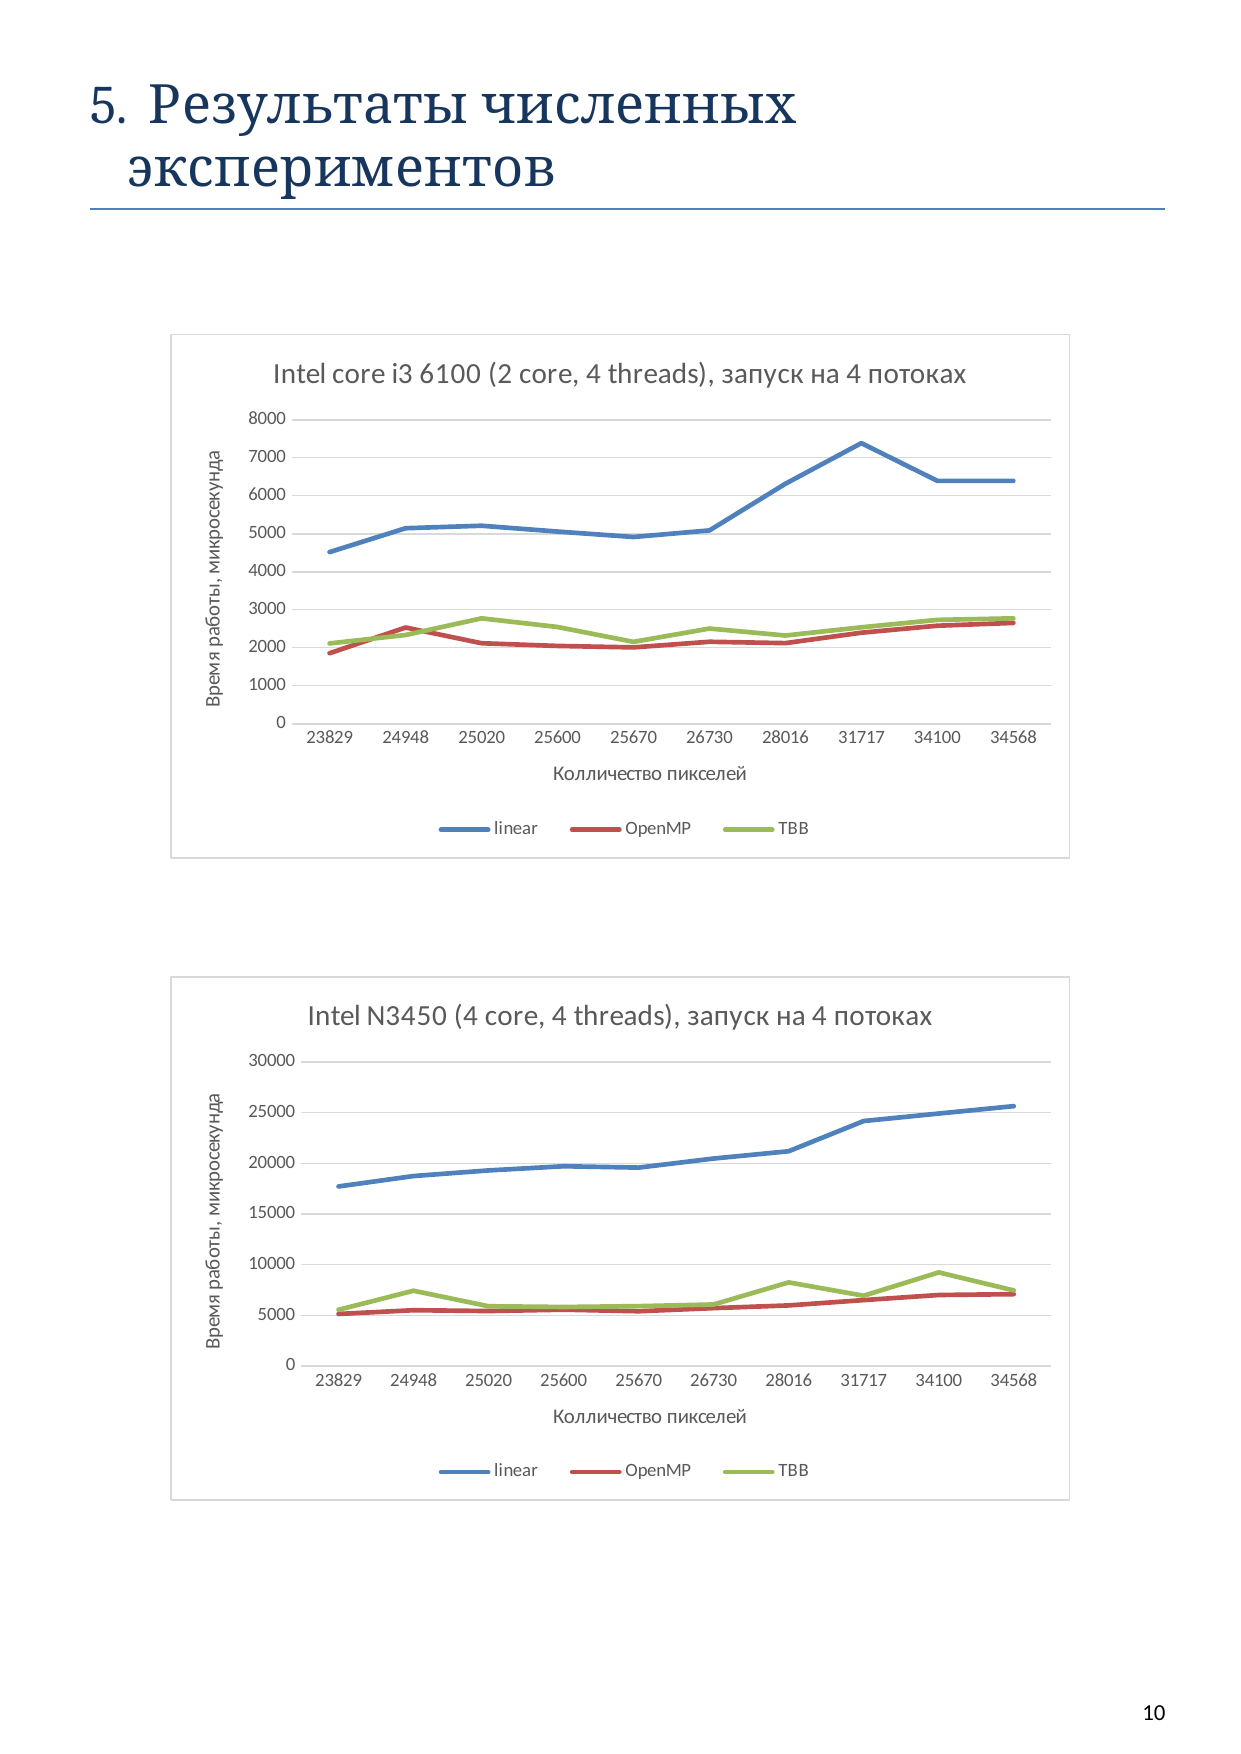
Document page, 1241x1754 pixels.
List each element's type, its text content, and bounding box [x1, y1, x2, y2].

title Результаты численных экспериментов [90, 75, 1165, 208]
